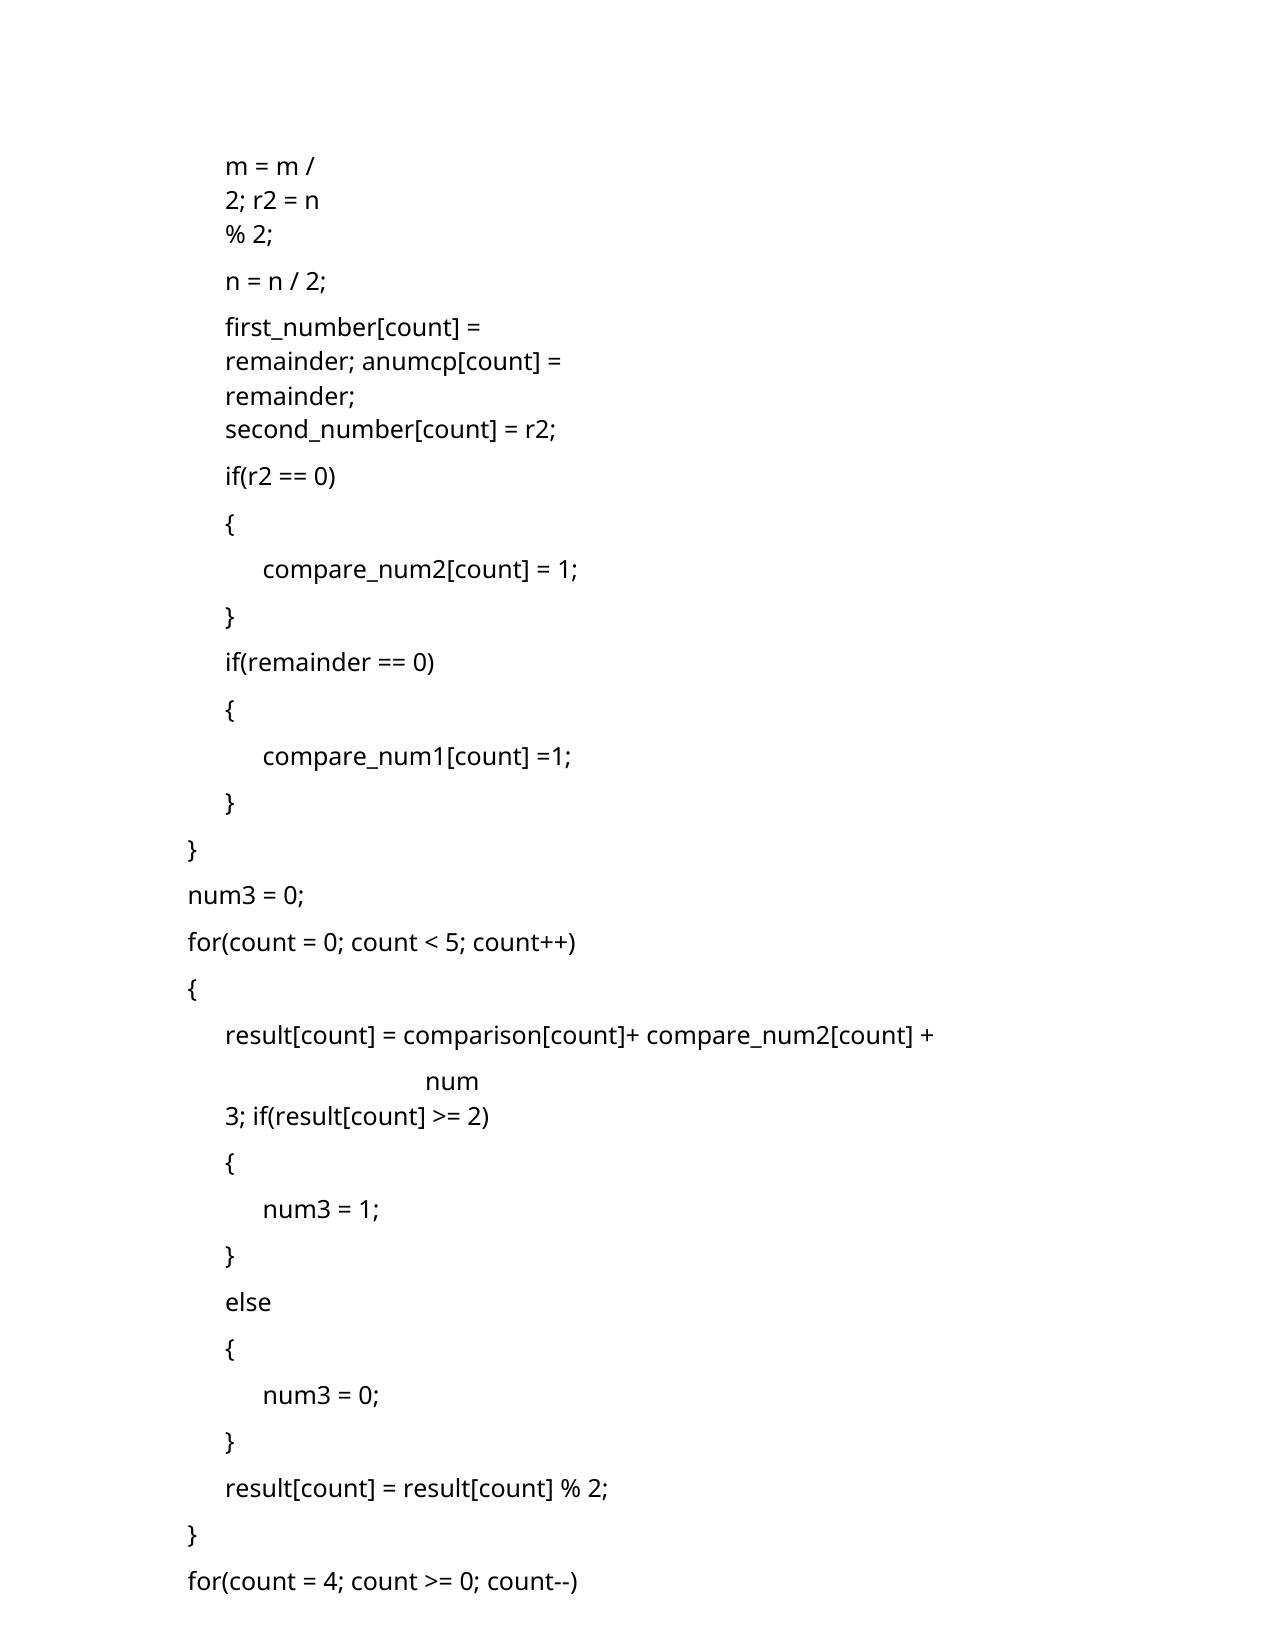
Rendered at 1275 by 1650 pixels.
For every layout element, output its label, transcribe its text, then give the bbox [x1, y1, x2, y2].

text compare_num1[count] =1; [262, 738, 1148, 772]
text for(count = 4; count >= 0; count--) [187, 1564, 1148, 1598]
text } [225, 785, 1148, 819]
text { [187, 971, 1148, 1005]
text m = m / 2; r2 = n % 2; [225, 149, 340, 251]
text result[count] = result[count] % 2; [225, 1471, 1148, 1505]
text } [225, 1238, 1148, 1272]
text first_number[count] = remainder; anumcp[count] = remainder; second_number[count] = r2; [225, 310, 563, 446]
text n = n / 2; [225, 263, 1148, 297]
text num3 = 0; [262, 1377, 1148, 1412]
text num3; if(result[count] >= 2) [225, 1064, 491, 1132]
text num3 = 1; [262, 1191, 1148, 1225]
text { [225, 1145, 1148, 1179]
text { [225, 692, 1148, 726]
text num3 = 0; [187, 878, 1148, 912]
text } [225, 598, 1148, 632]
text } [187, 1517, 1148, 1551]
text if(remainder == 0) [225, 645, 1148, 679]
text compare_num2[count] = 1; [262, 552, 1148, 586]
text else [225, 1284, 1148, 1318]
text { [225, 505, 1148, 539]
text } [225, 1424, 1148, 1458]
text result[count] = comparison[count]+ compare_num2[count] + [225, 1017, 1148, 1052]
text if(r2 == 0) [225, 459, 1148, 493]
text } [187, 831, 1148, 865]
text { [225, 1331, 1148, 1365]
text for(count = 0; count < 5; count++) [187, 924, 1148, 958]
